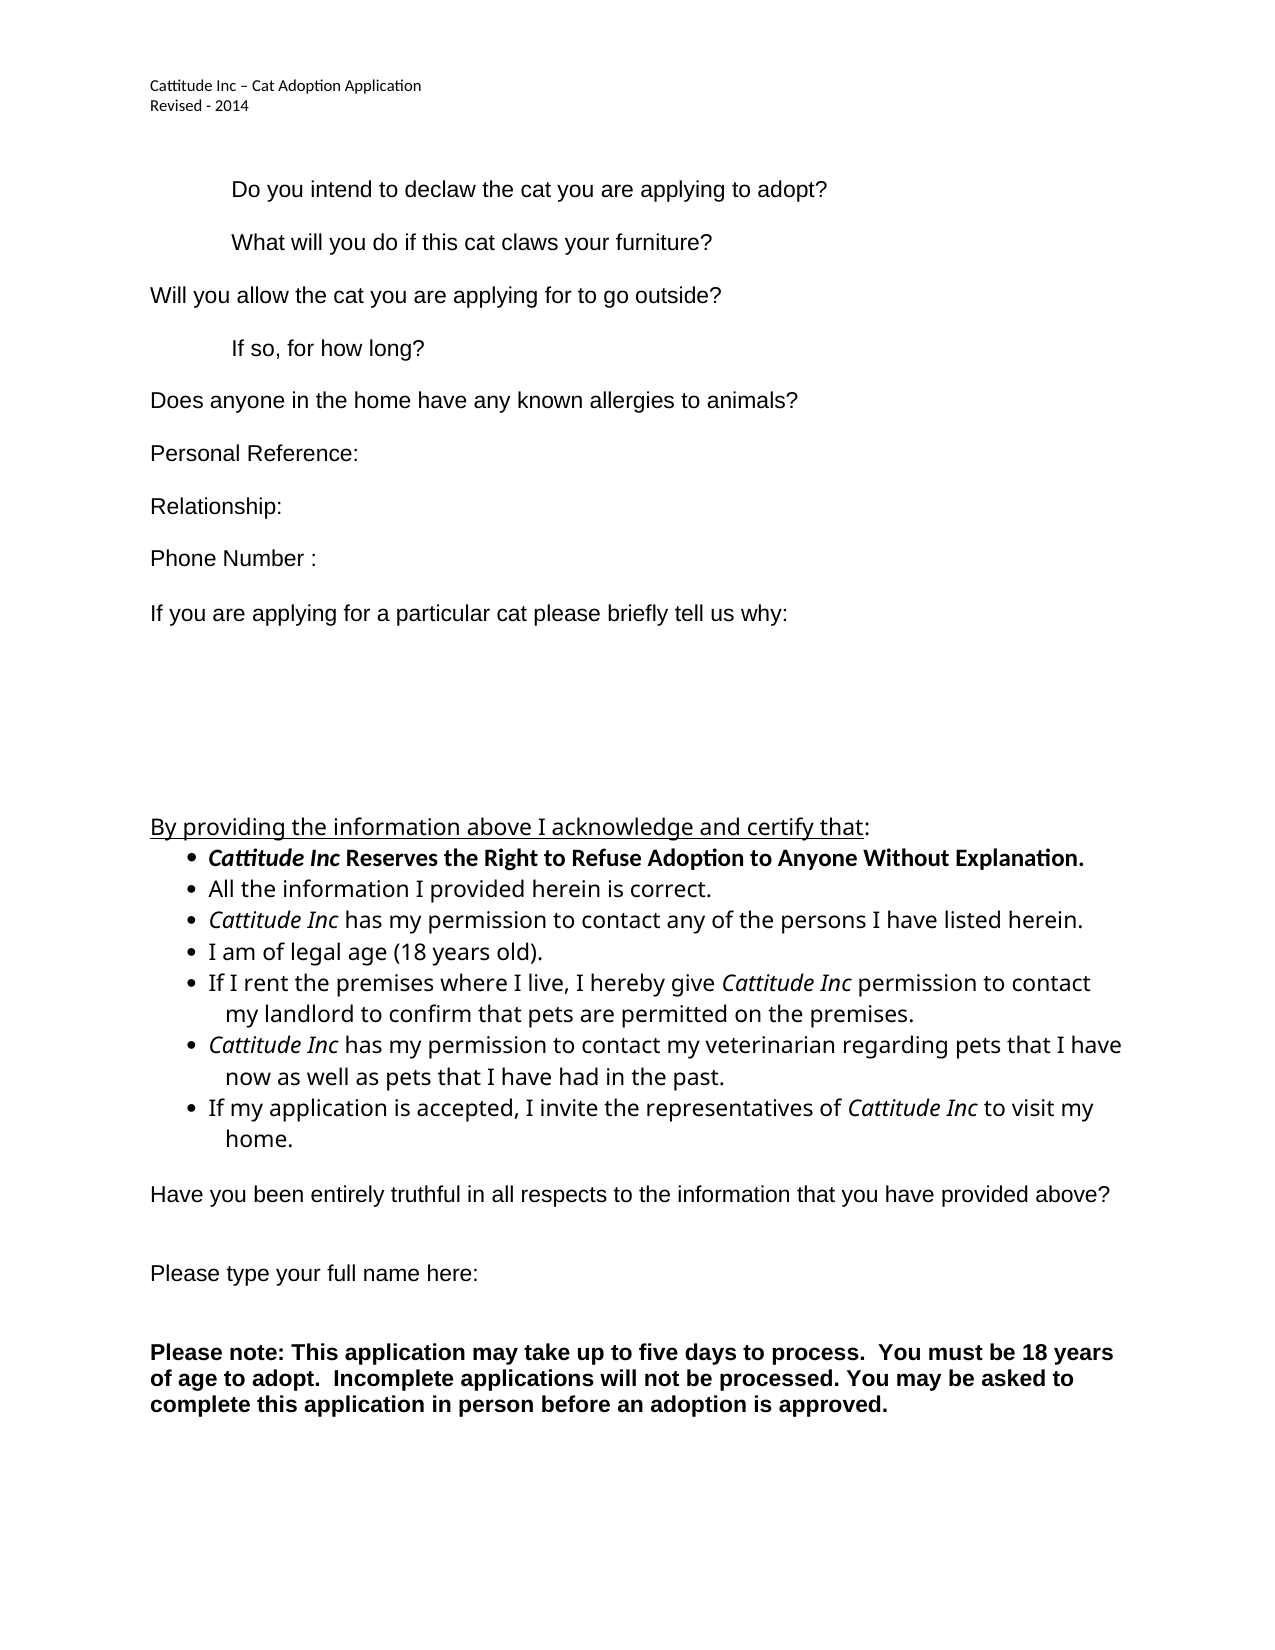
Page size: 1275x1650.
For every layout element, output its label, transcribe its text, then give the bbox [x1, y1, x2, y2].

text Will you allow the cat you are applying for to go outside? [150, 282, 1125, 308]
list Cattitude Inc has my permission to contact my veterinarian regarding pets that I have now as well as pets that I have had in the past. [187, 1029, 1125, 1092]
list If I rent the premises where I live, I hereby give Cattitude Inc permission to contact my landlord to confirm that pets are permitted on the premises. [187, 967, 1125, 1029]
text Relationship: [150, 493, 1125, 519]
text Do you intend to declaw the cat you are applying to adopt? [231, 176, 1125, 203]
text Does anyone in the home have any known allergies to animals? [150, 387, 1125, 413]
text Please note: This application may take up to five days to process. You must be 18 years of age to adopt. Incomplete applications will not be processed. You may be asked to complete this application in person before an adoption is approved. [150, 1339, 1125, 1418]
list If my application is accepted, I invite the representatives of Cattitude Inc to visit my home. [187, 1092, 1125, 1154]
text If so, for how long? [231, 334, 1125, 361]
text Phone Number : [150, 545, 1125, 572]
text Personal Reference: [150, 440, 1125, 466]
text If you are applying for a particular cat please briefly tell us why: [150, 600, 1125, 627]
list I am of legal age (18 years old). [187, 936, 1125, 967]
text Please type your full name here: [150, 1260, 1125, 1286]
text By providing the information above I acknowledge and certify that: [150, 811, 1125, 842]
list Cattitude Inc Reserves the Right to Refuse Adoption to Anyone Without Explanation. [187, 842, 1125, 873]
list All the information I provided herein is correct. [187, 873, 1125, 904]
text Have you been entirely truthful in all respects to the information that you have provided above? [150, 1181, 1125, 1207]
list Cattitude Inc has my permission to contact any of the persons I have listed herein. [187, 904, 1125, 936]
text What will you do if this cat claws your furniture? [231, 229, 1125, 255]
